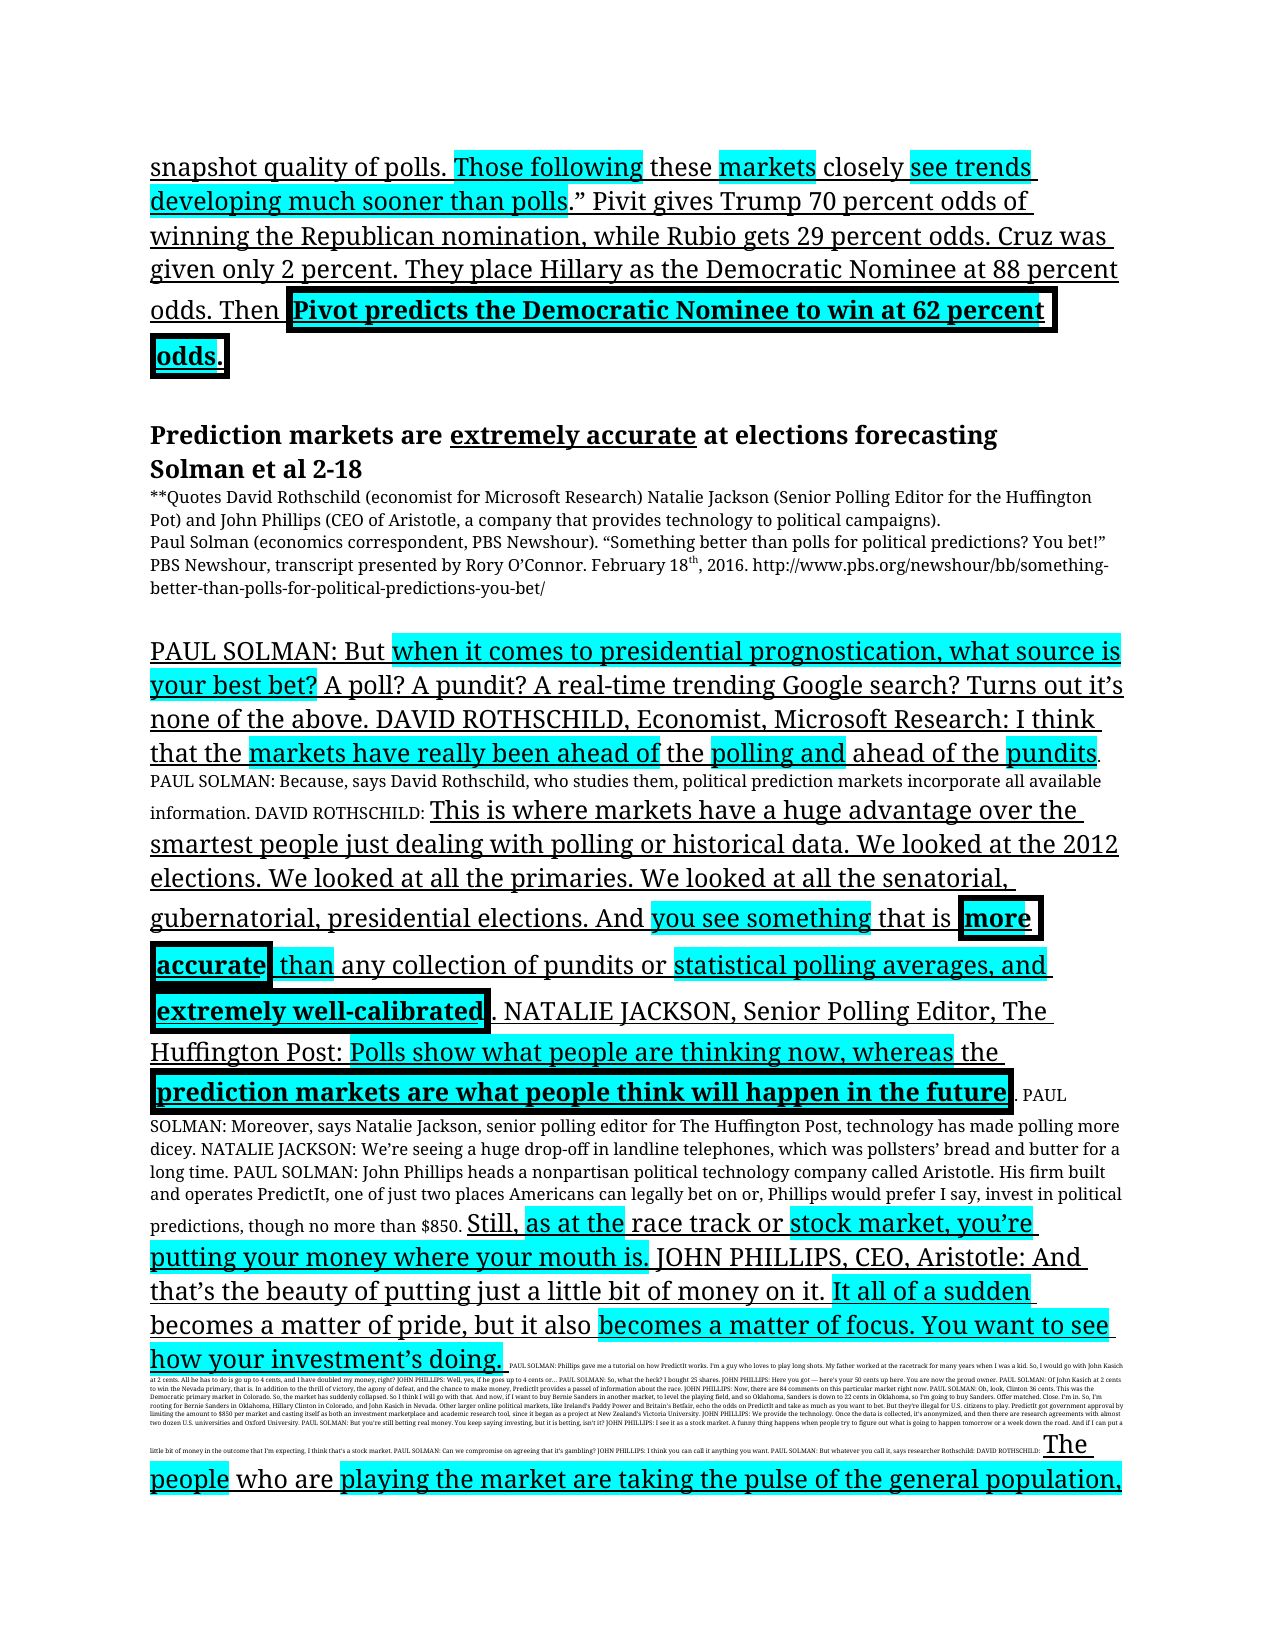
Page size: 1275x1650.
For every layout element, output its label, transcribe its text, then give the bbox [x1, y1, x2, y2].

text Solman et al 2-18 [150, 452, 1125, 486]
text Paul Solman (economics correspondent, PBS Newshour). “Something better than polls for political predictions? You bet!” PBS Newshour, transcript presented by Rory O’Connor. February 18th, 2016. http://www.pbs.org/newshour/bb/something-better-than-polls-for-political-predictions-you-bet/ [150, 531, 1125, 599]
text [150, 633, 1125, 1495]
text **Quotes David Rothschild (economist for Microsoft Research) Natalie Jackson (Senior Polling Editor for the Huffington Pot) and John Phillips (CEO of Aristotle, a company that provides technology to political campaigns). [150, 486, 1125, 531]
subtitle Prediction markets are extremely accurate at elections forecasting [150, 418, 1125, 452]
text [150, 150, 1125, 379]
